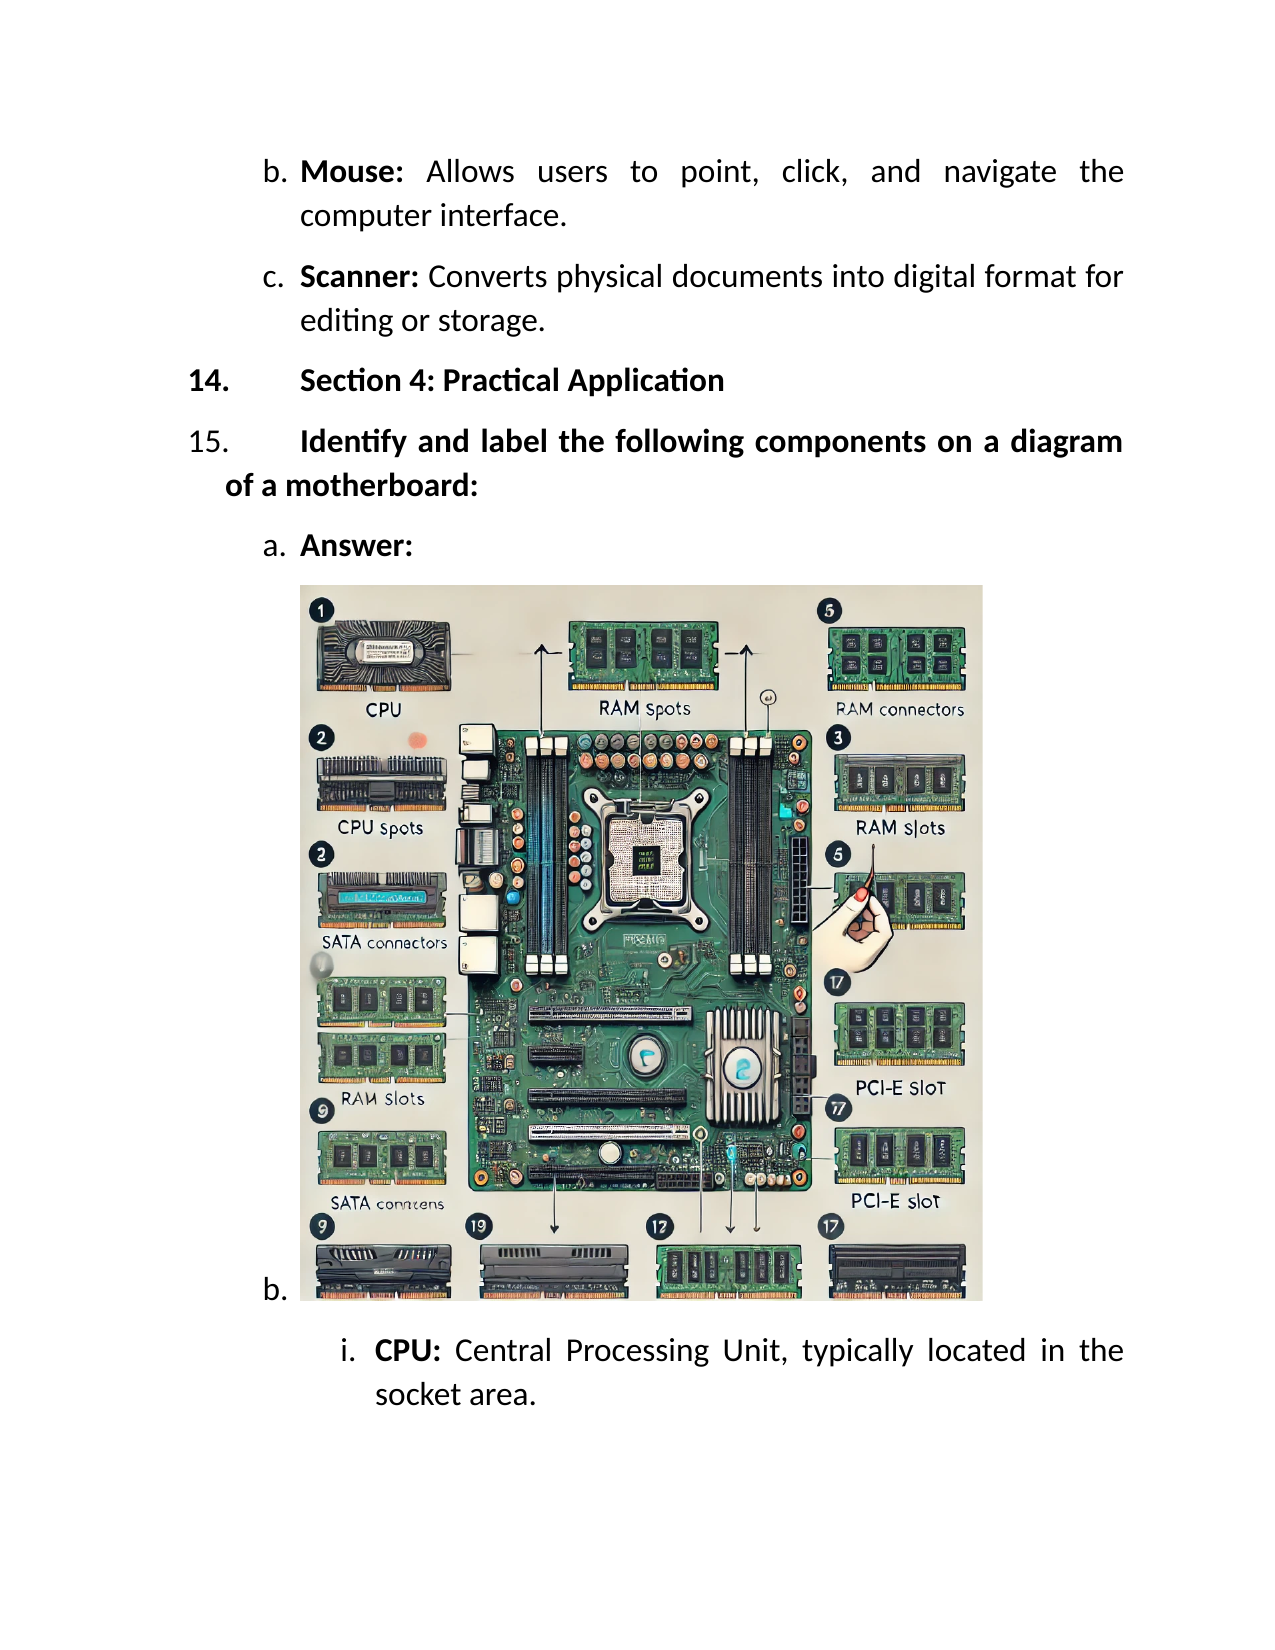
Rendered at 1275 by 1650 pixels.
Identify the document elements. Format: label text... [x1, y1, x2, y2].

list Identify and label the following components on a diagram of a motherboard: [187, 420, 1125, 504]
list Answer: [262, 524, 1125, 565]
list Mouse: Allows users to point, click, and navigate the computer interface. [262, 150, 1125, 235]
list Section 4: Practical Application [187, 359, 1125, 400]
list CPU: Central Processing Unit, typically located in the socket area. [356, 1329, 1125, 1413]
picture [300, 585, 983, 1301]
list Scanner: Converts physical documents into digital format for editing or storage. [262, 254, 1125, 339]
